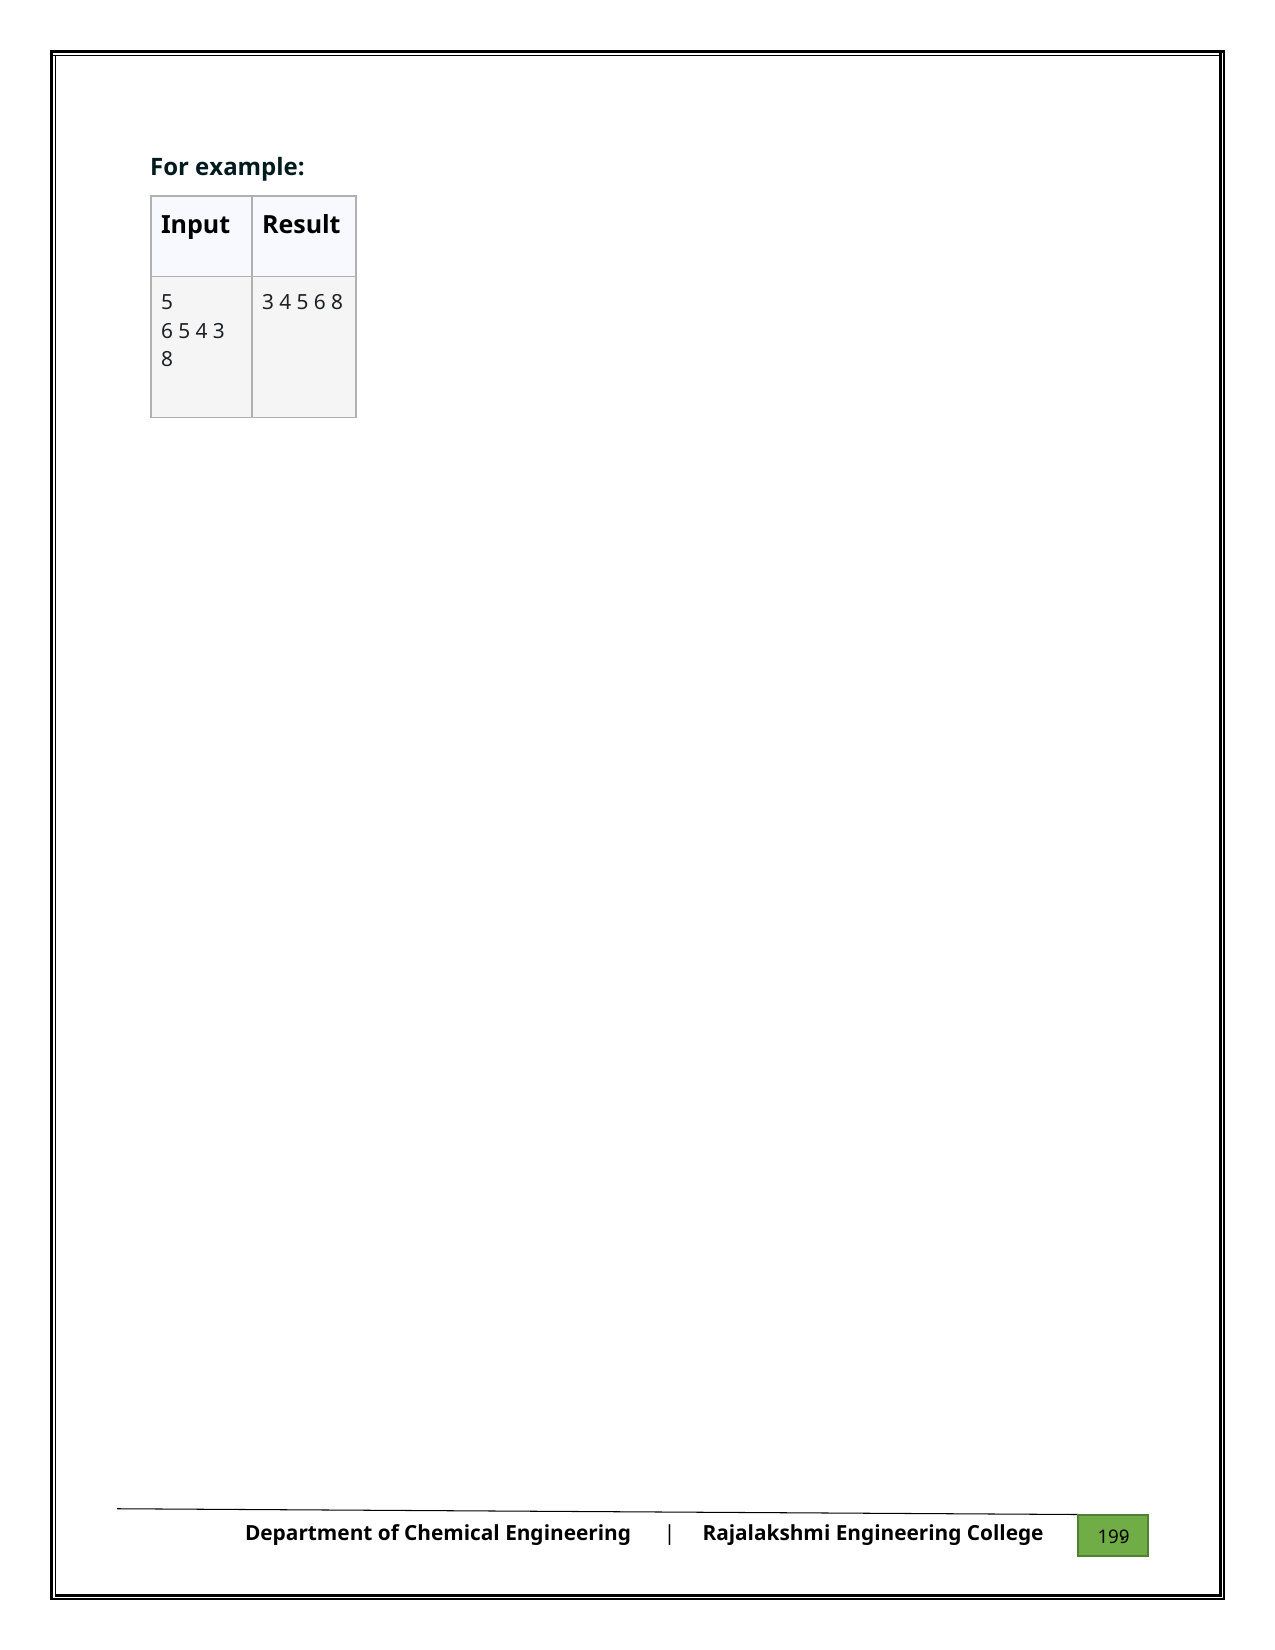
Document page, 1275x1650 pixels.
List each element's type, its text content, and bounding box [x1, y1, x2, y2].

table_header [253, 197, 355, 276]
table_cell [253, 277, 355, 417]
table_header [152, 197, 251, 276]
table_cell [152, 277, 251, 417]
text For example: [150, 150, 1125, 183]
